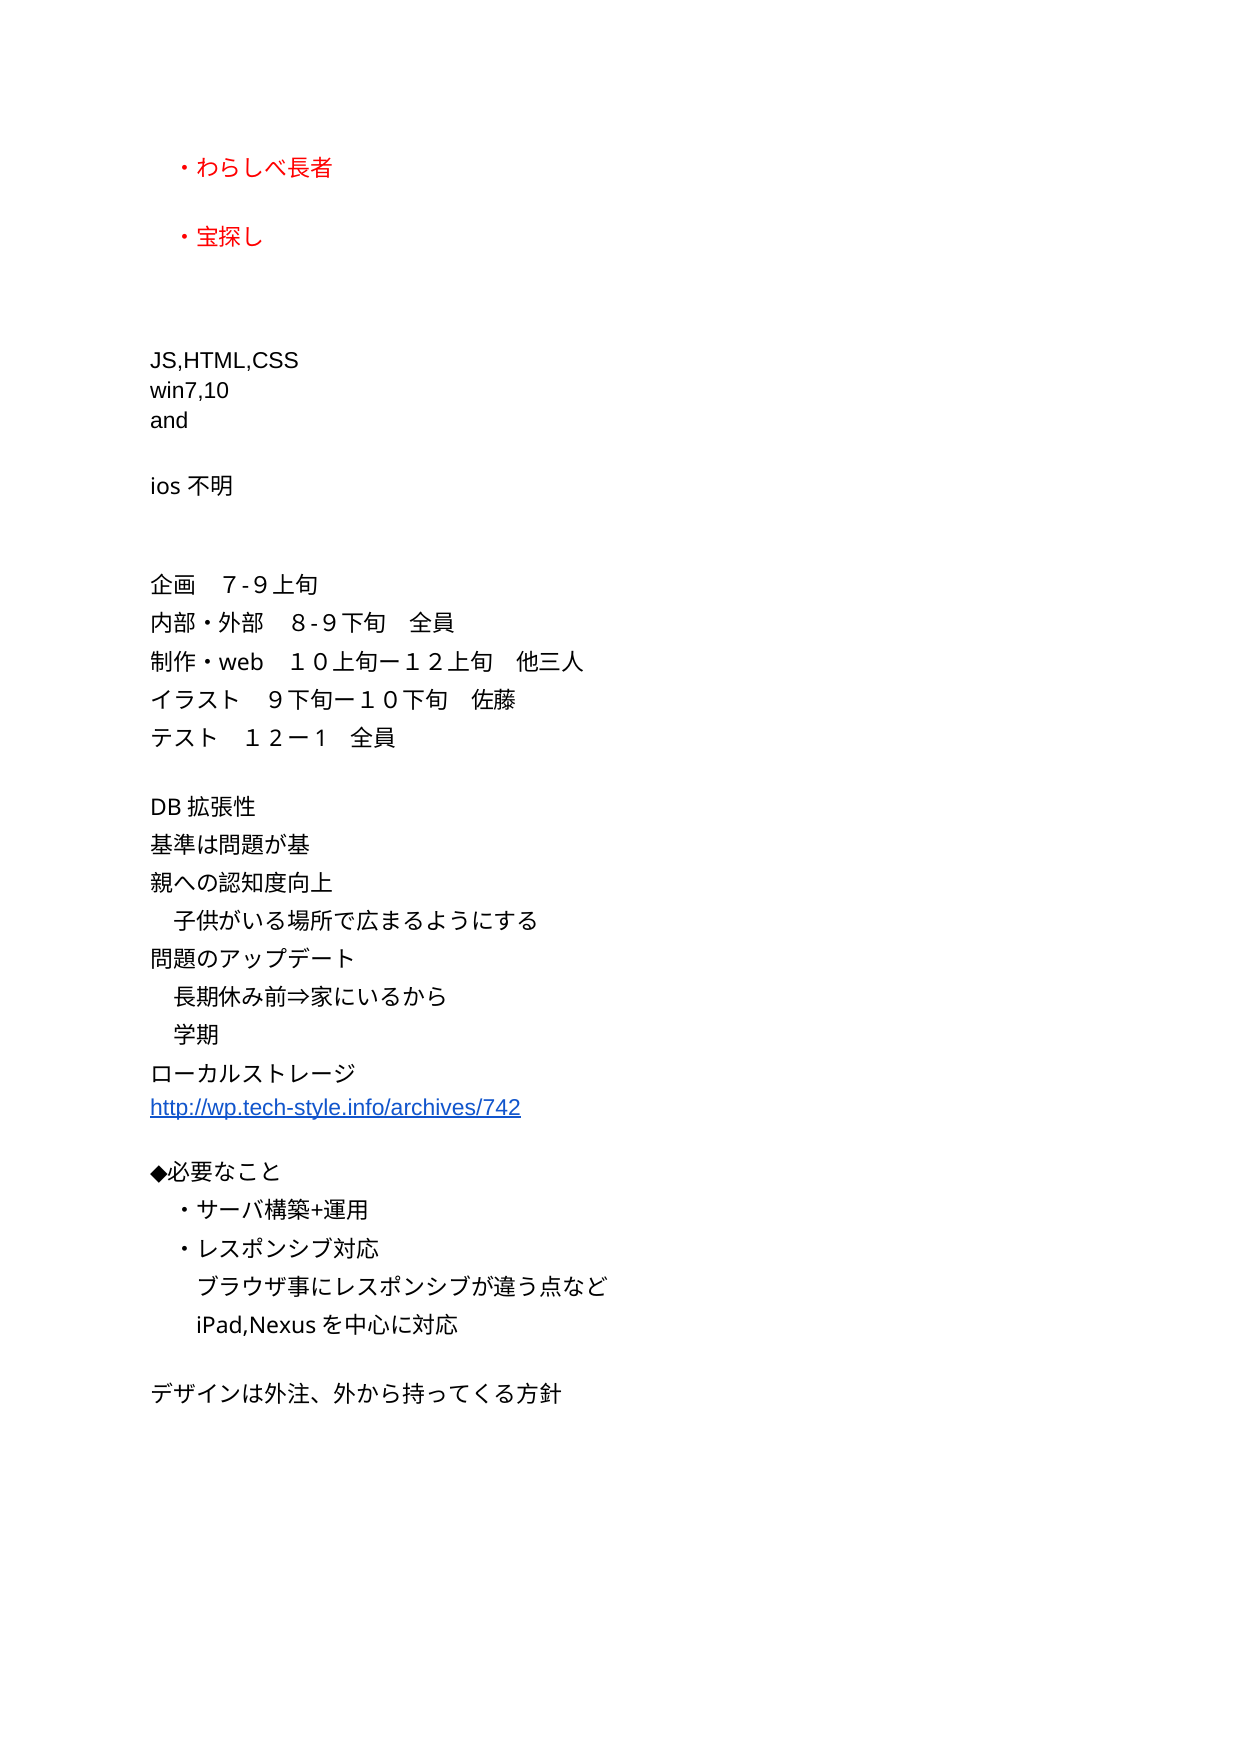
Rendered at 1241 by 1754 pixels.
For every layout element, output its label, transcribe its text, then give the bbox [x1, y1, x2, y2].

text win7,10 [150, 377, 1090, 404]
text 親への認知度向上 [150, 865, 1090, 898]
text 内部・外部 ８-９下旬 全員 [150, 605, 1090, 638]
text 基準は問題が基 [150, 827, 1090, 860]
text ・わらしべ長者 [150, 150, 1090, 183]
text DB 拡張性 [150, 788, 1090, 822]
text iPad,Nexusを中心に対応 [150, 1307, 1090, 1340]
text 学期 [150, 1017, 1090, 1051]
text JS,HTML,CSS [150, 347, 1090, 373]
text ios 不明 [150, 468, 1090, 501]
text 長期休み前⇒家にいるから [150, 979, 1090, 1012]
text ローカルストレージ [150, 1055, 1090, 1089]
text 制作・web １０上旬ー１２上旬 他三人 [150, 643, 1090, 677]
text イラスト ９下旬ー１０下旬 佐藤 [150, 682, 1090, 715]
text 企画 ７-９上旬 [150, 567, 1090, 600]
text ・レスポンシブ対応 [150, 1231, 1090, 1264]
text 問題のアップデート [150, 941, 1090, 974]
text and [150, 407, 1090, 434]
text ・宝探し [150, 218, 1090, 252]
text 子供がいる場所で広まるようにする [150, 903, 1090, 936]
text デザインは外注、外から持ってくる方針 [150, 1375, 1090, 1409]
text ブラウザ事にレスポンシブが違う点など [150, 1269, 1090, 1302]
text ◆必要なこと [150, 1154, 1090, 1187]
text http://wp.tech-style.info/archives/742 [150, 1093, 1090, 1120]
text テスト １2ー1 全員 [150, 720, 1090, 753]
text ・サーバ構築+運用 [150, 1192, 1090, 1226]
